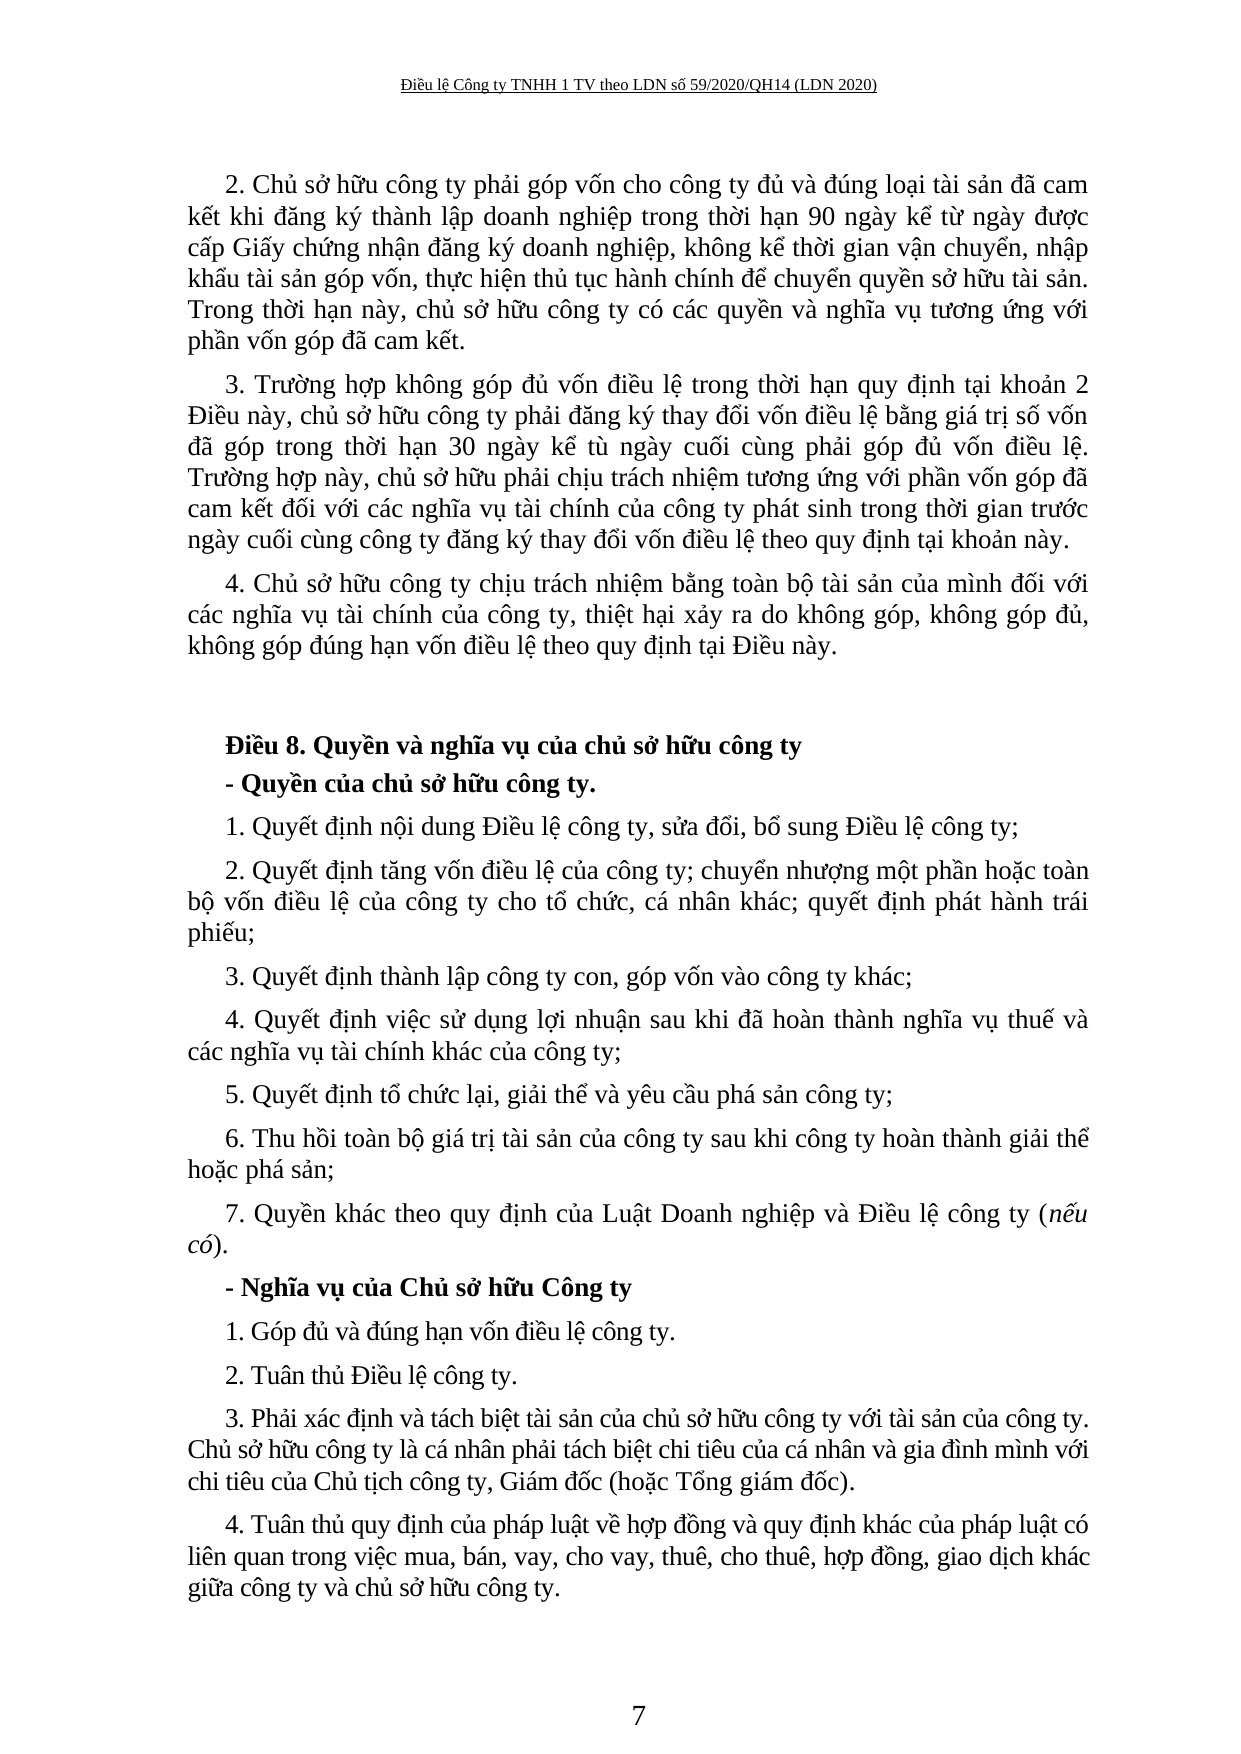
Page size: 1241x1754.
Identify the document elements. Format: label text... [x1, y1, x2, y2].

text 2. Tuân thủ Điều lệ công ty. [187, 1359, 1090, 1390]
text 7. Quyền khác theo quy định của Luật Doanh nghiệp và Điều lệ công ty (nếu có). [187, 1197, 1090, 1259]
text - Quyền của chủ sở hữu công ty. [187, 767, 1090, 798]
text 3. Phải xác định và tách biệt tài sản của chủ sở hữu công ty với tài sản của công ty. Chủ sở hữu công ty là cá nhân phải tách biệt chi tiêu của cá nhân và gia đình mình với chi tiêu của Chủ tịch công ty, Giám đốc (hoặc Tổng giám đốc). [187, 1402, 1090, 1496]
text 5. Quyết định tổ chức lại, giải thể và yêu cầu phá sản công ty; [187, 1078, 1090, 1109]
text 1. Quyết định nội dung Điều lệ công ty, sửa đổi, bổ sung Điều lệ công ty; [187, 810, 1090, 841]
text 4. Chủ sở hữu công ty chịu trách nhiệm bằng toàn bộ tài sản của mình đối với các nghĩa vụ tài chính của công ty, thiệt hại xảy ra do không góp, không góp đủ, không góp đúng hạn vốn điều lệ theo quy định tại Điều này. [187, 567, 1090, 661]
text 2. Chủ sở hữu công ty phải góp vốn cho công ty đủ và đúng loại tài sản đã cam kết khi đăng ký thành lập doanh nghiệp trong thời hạn 90 ngày kể từ ngày được cấp Giấy chứng nhận đăng ký doanh nghiệp, không kể thời gian vận chuyển, nhập khẩu tài sản góp vốn, thực hiện thủ tục hành chính để chuyển quyền sở hữu tài sản. Trong thời hạn này, chủ sở hữu công ty có các quyền và nghĩa vụ tương ứng với phần vốn góp đã cam kết. [187, 168, 1090, 355]
text 4. Quyết định việc sử dụng lợi nhuận sau khi đã hoàn thành nghĩa vụ thuế và các nghĩa vụ tài chính khác của công ty; [187, 1003, 1090, 1066]
text - Nghĩa vụ của Chủ sở hữu Công ty [187, 1272, 1090, 1303]
text 3. Trường hợp không góp đủ vốn điều lệ trong thời hạn quy định tại khoản 2 Điều này, chủ sở hữu công ty phải đăng ký thay đổi vốn điều lệ bằng giá trị số vốn đã góp trong thời hạn 30 ngày kể tù ngày cuối cùng phải góp đủ vốn điều lệ. Trường hợp này, chủ sở hữu phải chịu trách nhiệm tương ứng với phần vốn góp đã cam kết đối với các nghĩa vụ tài chính của công ty phát sinh trong thời gian trước ngày cuối cùng công ty đăng ký thay đổi vốn điều lệ theo quy định tại khoản này. [187, 368, 1090, 555]
text 4. Tuân thủ quy định của pháp luật về hợp đồng và quy định khác của pháp luật có liên quan trong việc mua, bán, vay, cho vay, thuê, cho thuê, hợp đồng, giao dịch khác giữa công ty và chủ sở hữu công ty. [187, 1508, 1090, 1602]
text 1. Góp đủ và đúng hạn vốn điều lệ công ty. [187, 1315, 1090, 1346]
subtitle Điều 8. Quyền và nghĩa vụ của chủ sở hữu công ty [187, 729, 1090, 760]
text 3. Quyết định thành lập công ty con, góp vốn vào công ty khác; [187, 960, 1090, 991]
text 6. Thu hồi toàn bộ giá trị tài sản của công ty sau khi công ty hoàn thành giải thể hoặc phá sản; [187, 1122, 1090, 1184]
text 2. Quyết định tăng vốn điều lệ của công ty; chuyển nhượng một phần hoặc toàn bộ vốn điều lệ của công ty cho tổ chức, cá nhân khác; quyết định phát hành trái phiếu; [187, 854, 1090, 947]
